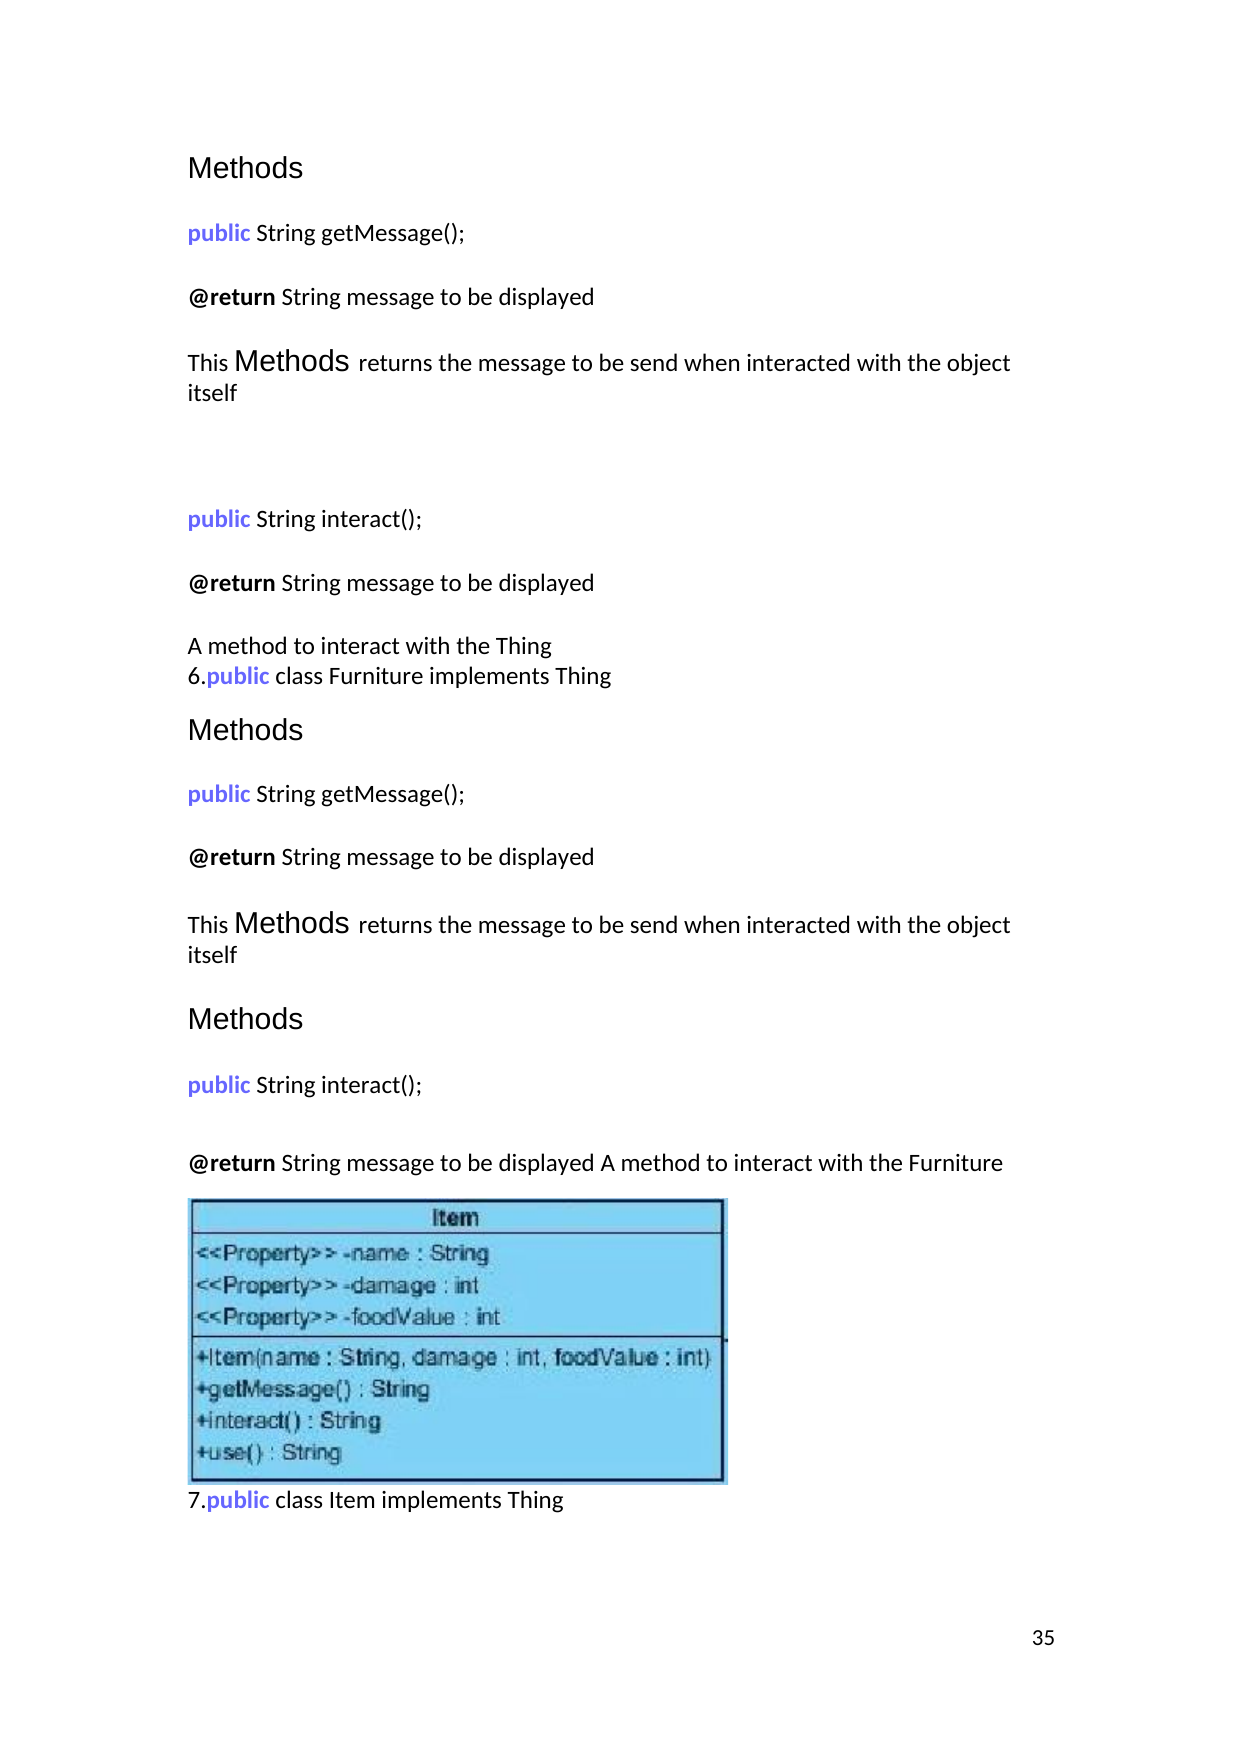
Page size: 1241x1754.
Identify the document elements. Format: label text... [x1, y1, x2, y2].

text public String interact(); [187, 503, 1055, 534]
picture [187, 1198, 729, 1485]
text public String interact(); [187, 1069, 1055, 1099]
text This Methods returns the message to be send when interacted with the object itself [187, 904, 1055, 970]
text 6.public class Furniture implements Thing [187, 661, 1055, 691]
text @return String message to be displayed [187, 567, 1055, 597]
text @return String message to be displayed A method to interact with the Furniture [187, 1126, 1055, 1177]
text @return String message to be displayed [187, 281, 1055, 311]
text Methods [187, 150, 1055, 185]
text public String getMessage(); [187, 218, 1055, 248]
text @return String message to be displayed [187, 841, 1055, 872]
text This Methods returns the message to be send when interacted with the object itself [187, 343, 1055, 408]
text 7.public class Item implements Thing [187, 1484, 1055, 1515]
text Methods [187, 712, 1055, 747]
text public String getMessage(); [187, 778, 1055, 808]
text A method to interact with the Thing [187, 630, 1055, 661]
text Methods [187, 1001, 1055, 1036]
